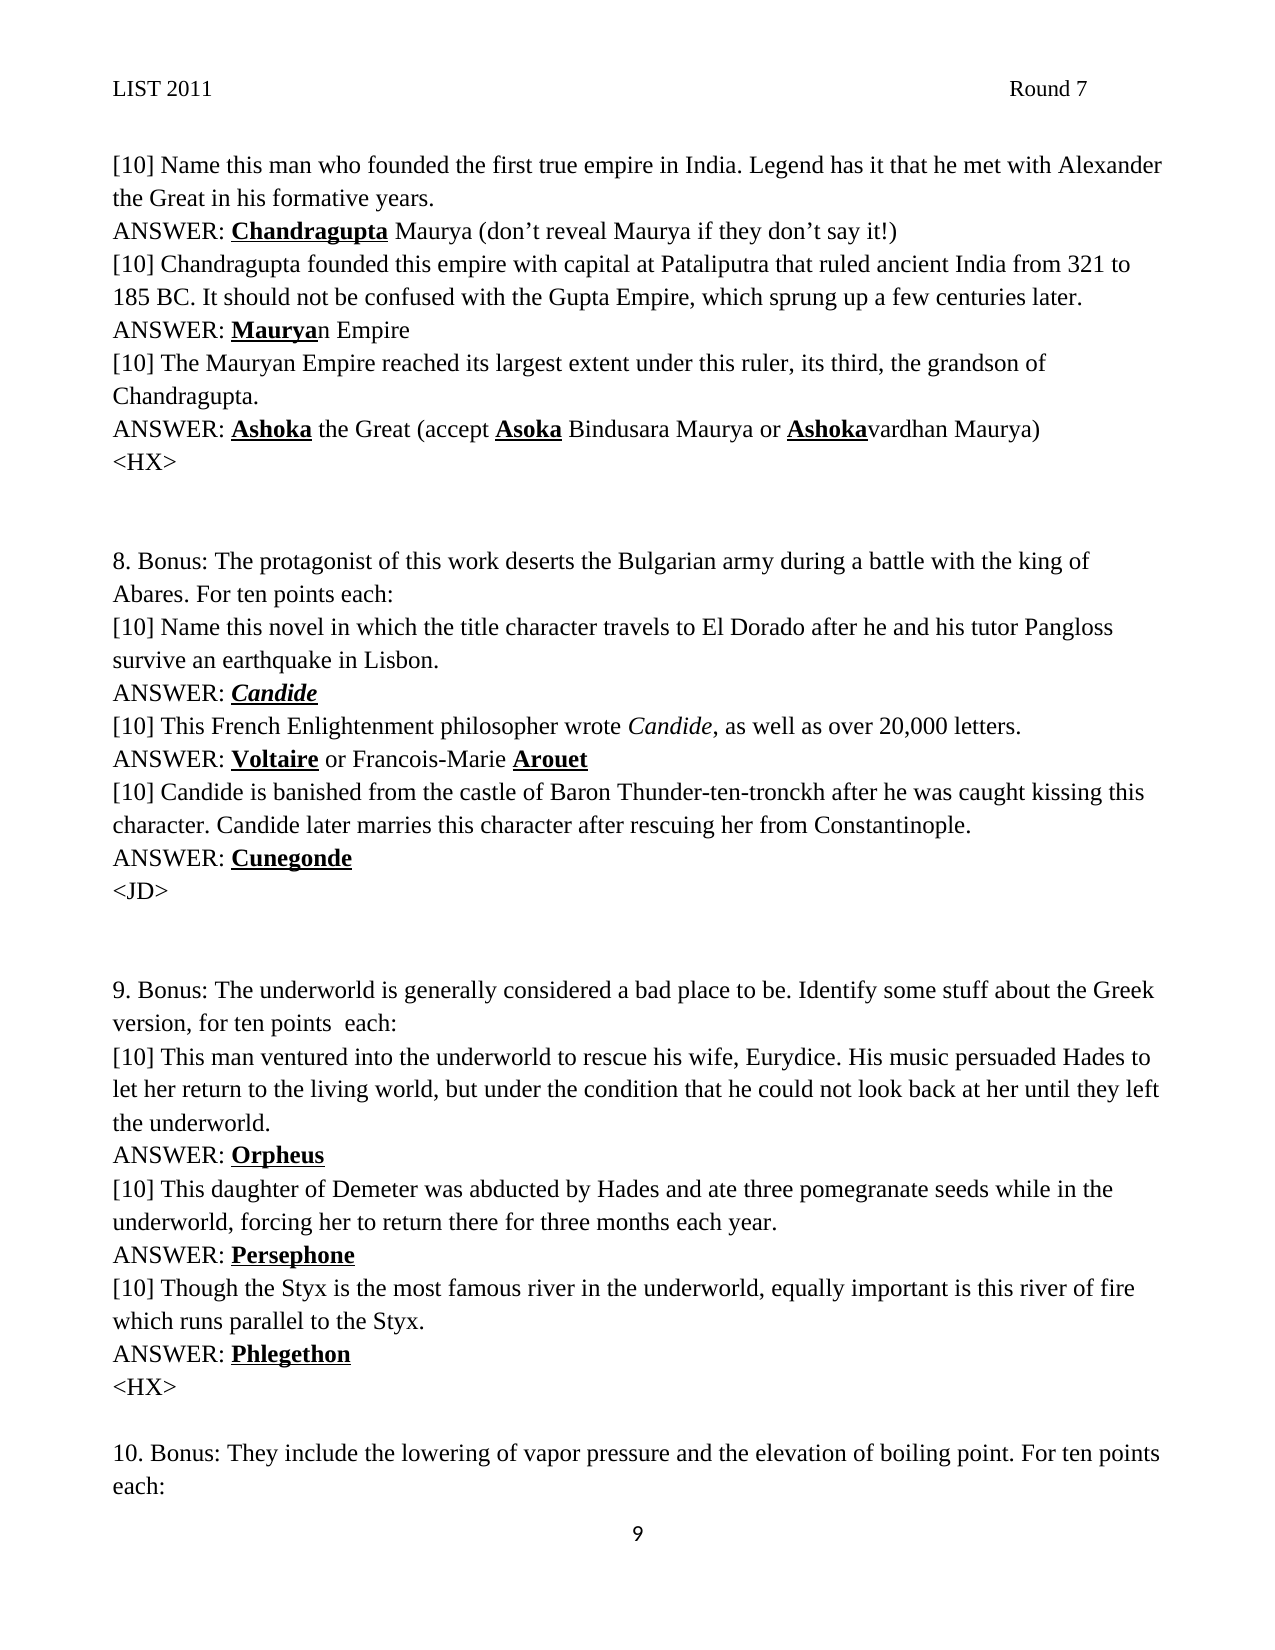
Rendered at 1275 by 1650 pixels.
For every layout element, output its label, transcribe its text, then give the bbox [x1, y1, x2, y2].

text ANSWER: Phlegethon [112, 1339, 1162, 1367]
text [10] Name this man who founded the first true empire in India. Legend has it that he met with Alexander the Great in his formative years. [112, 150, 1162, 212]
text [10] This man ventured into the underworld to rescue his wife, Eurydice. His music persuaded Hades to let her return to the living world, but under the condition that he could not look back at her until they left the underworld. [112, 1042, 1162, 1136]
text [10] This French Enlightenment philosopher wrote Candide, as well as over 20,000 letters. [112, 711, 1162, 740]
text ANSWER: Orpheus [112, 1141, 1162, 1169]
text [10] The Mauryan Empire reached its largest extent under this ruler, its third, the grandson of Chandragupta. [112, 348, 1162, 410]
text <HX> [112, 447, 1162, 476]
text ANSWER: Mauryan Empire [112, 315, 1162, 344]
text ANSWER: Persephone [112, 1240, 1162, 1268]
text ANSWER: Cunegonde [112, 843, 1162, 872]
text ANSWER: Voltaire or Francois-Marie Arouet [112, 744, 1162, 773]
text [10] Though the Styx is the most famous river in the underworld, equally important is this river of fire which runs parallel to the Styx. [112, 1273, 1162, 1334]
text ANSWER: Ashoka the Great (accept Asoka Bindusara Maurya or Ashokavardhan Maurya) [112, 414, 1162, 443]
text <JD> [112, 876, 1162, 905]
text [10] Name this novel in which the title character travels to El Dorado after he and his tutor Pangloss survive an earthquake in Lisbon. [112, 612, 1162, 674]
text [10] Candide is banished from the castle of Baron Thunder-ten-tronckh after he was caught kissing this character. Candide later marries this character after rescuing her from Constantinople. [112, 777, 1162, 839]
text 9. Bonus: The underworld is generally considered a bad place to be. Identify some stuff about the Greek version, for ten points each: [112, 976, 1162, 1037]
text [10] Chandragupta founded this empire with capital at Pataliputra that ruled ancient India from 321 to 185 BC. It should not be confused with the Gupta Empire, which sprung up a few centuries later. [112, 249, 1162, 311]
text 10. Bonus: They include the lowering of vapor pressure and the elevation of boiling point. For ten points each: [112, 1438, 1162, 1499]
text ANSWER: Chandragupta Maurya (don’t reveal Maurya if they don’t say it!) [112, 216, 1162, 245]
text 8. Bonus: The protagonist of this work deserts the Bulgarian army during a battle with the king of Abares. For ten points each: [112, 546, 1162, 608]
text <HX> [112, 1372, 1162, 1401]
text [10] This daughter of Demeter was abducted by Hades and ate three pomegranate seeds while in the underworld, forcing her to return there for three months each year. [112, 1174, 1162, 1235]
text ANSWER: Candide [112, 678, 1162, 707]
